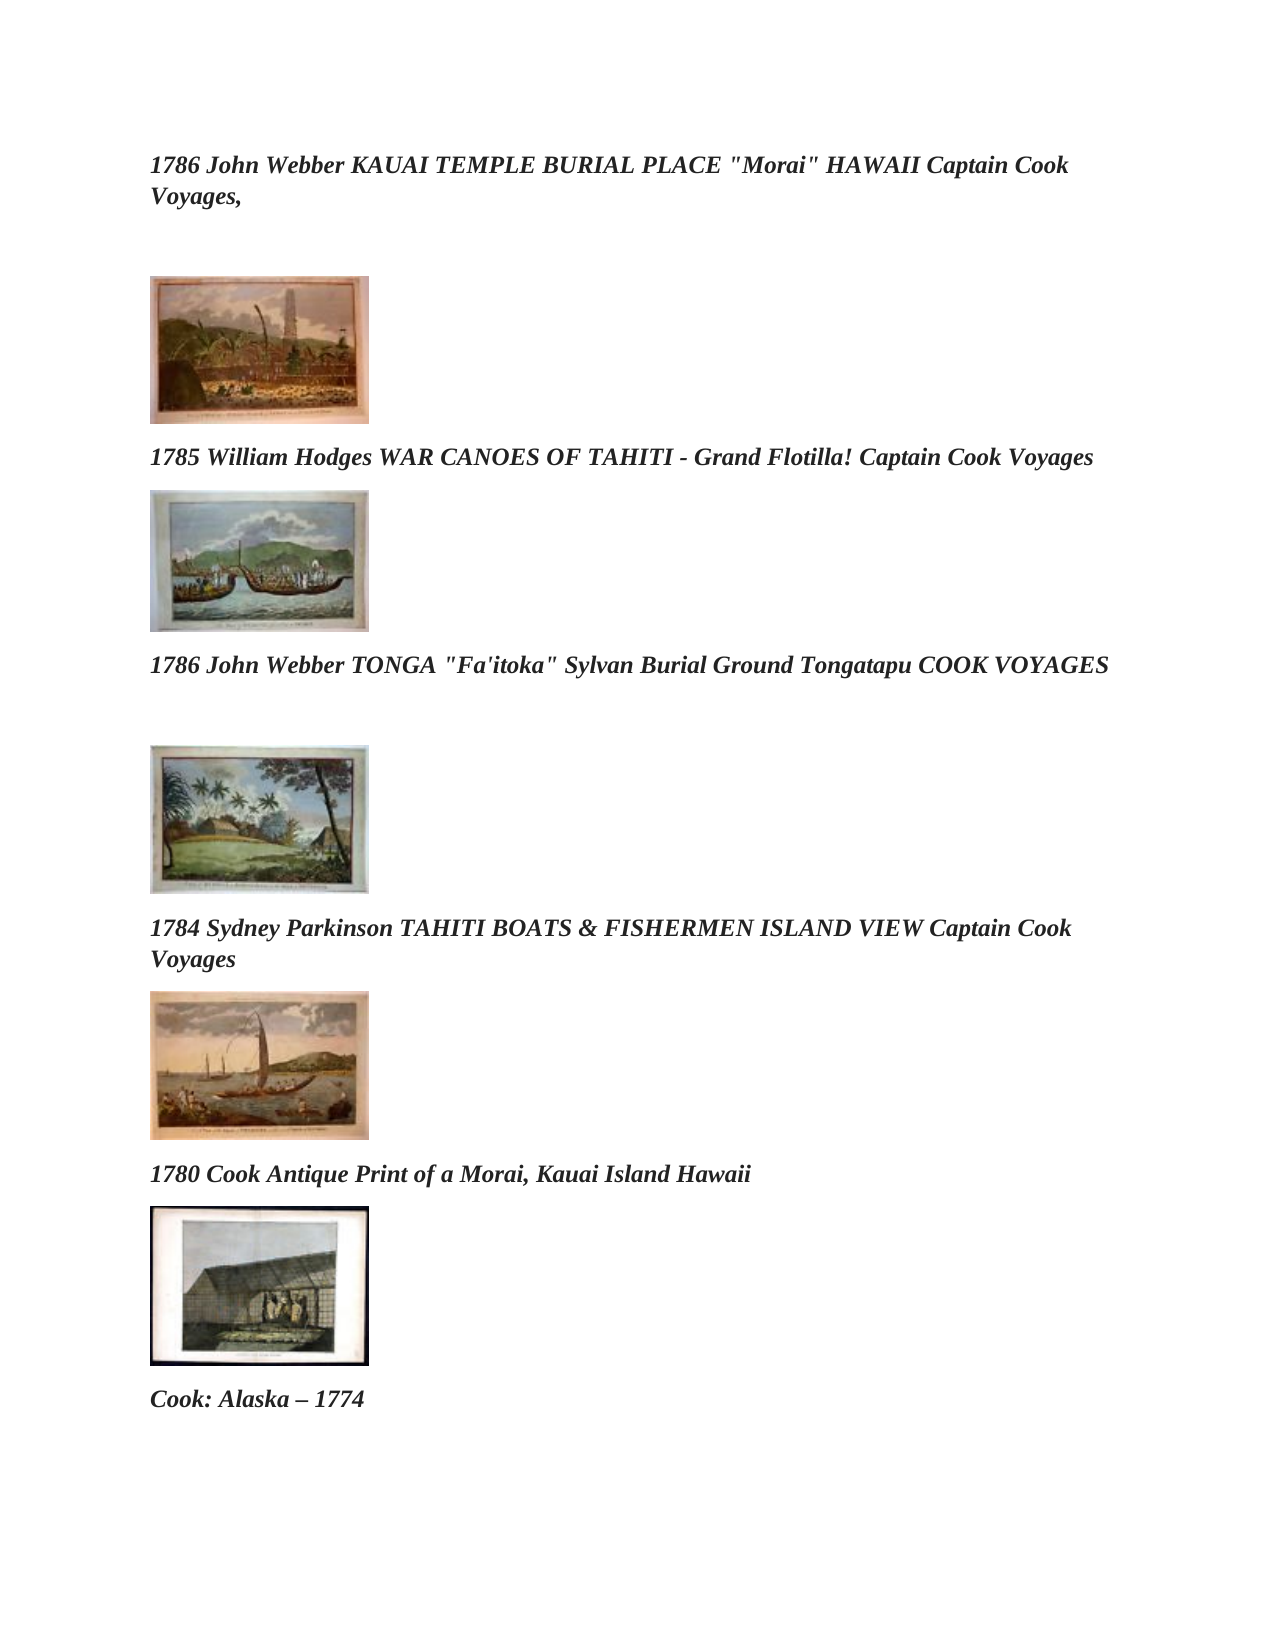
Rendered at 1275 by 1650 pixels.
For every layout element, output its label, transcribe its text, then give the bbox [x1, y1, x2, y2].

picture [150, 991, 369, 1140]
text 1786 John Webber TONGA "Fa'itoka" Sylvan Burial Ground Tongatapu COOK VOYAGES [150, 650, 1125, 679]
picture [150, 745, 369, 894]
text Cook: Alaska – 1774 [150, 1384, 1125, 1413]
picture [150, 490, 369, 632]
picture [150, 1206, 369, 1366]
text 1785 William Hodges WAR CANOES OF TAHITI - Grand Flotilla! Captain Cook Voyages [150, 442, 1125, 471]
text 1784 Sydney Parkinson TAHITI BOATS & FISHERMEN ISLAND VIEW Captain Cook Voyages [150, 913, 1125, 973]
picture [150, 276, 369, 424]
text 1780 Cook Antique Print of a Morai, Kauai Island Hawaii [150, 1159, 1125, 1187]
text 1786 John Webber KAUAI TEMPLE BURIAL PLACE "Morai" HAWAII Captain Cook Voyages, [150, 150, 1125, 210]
